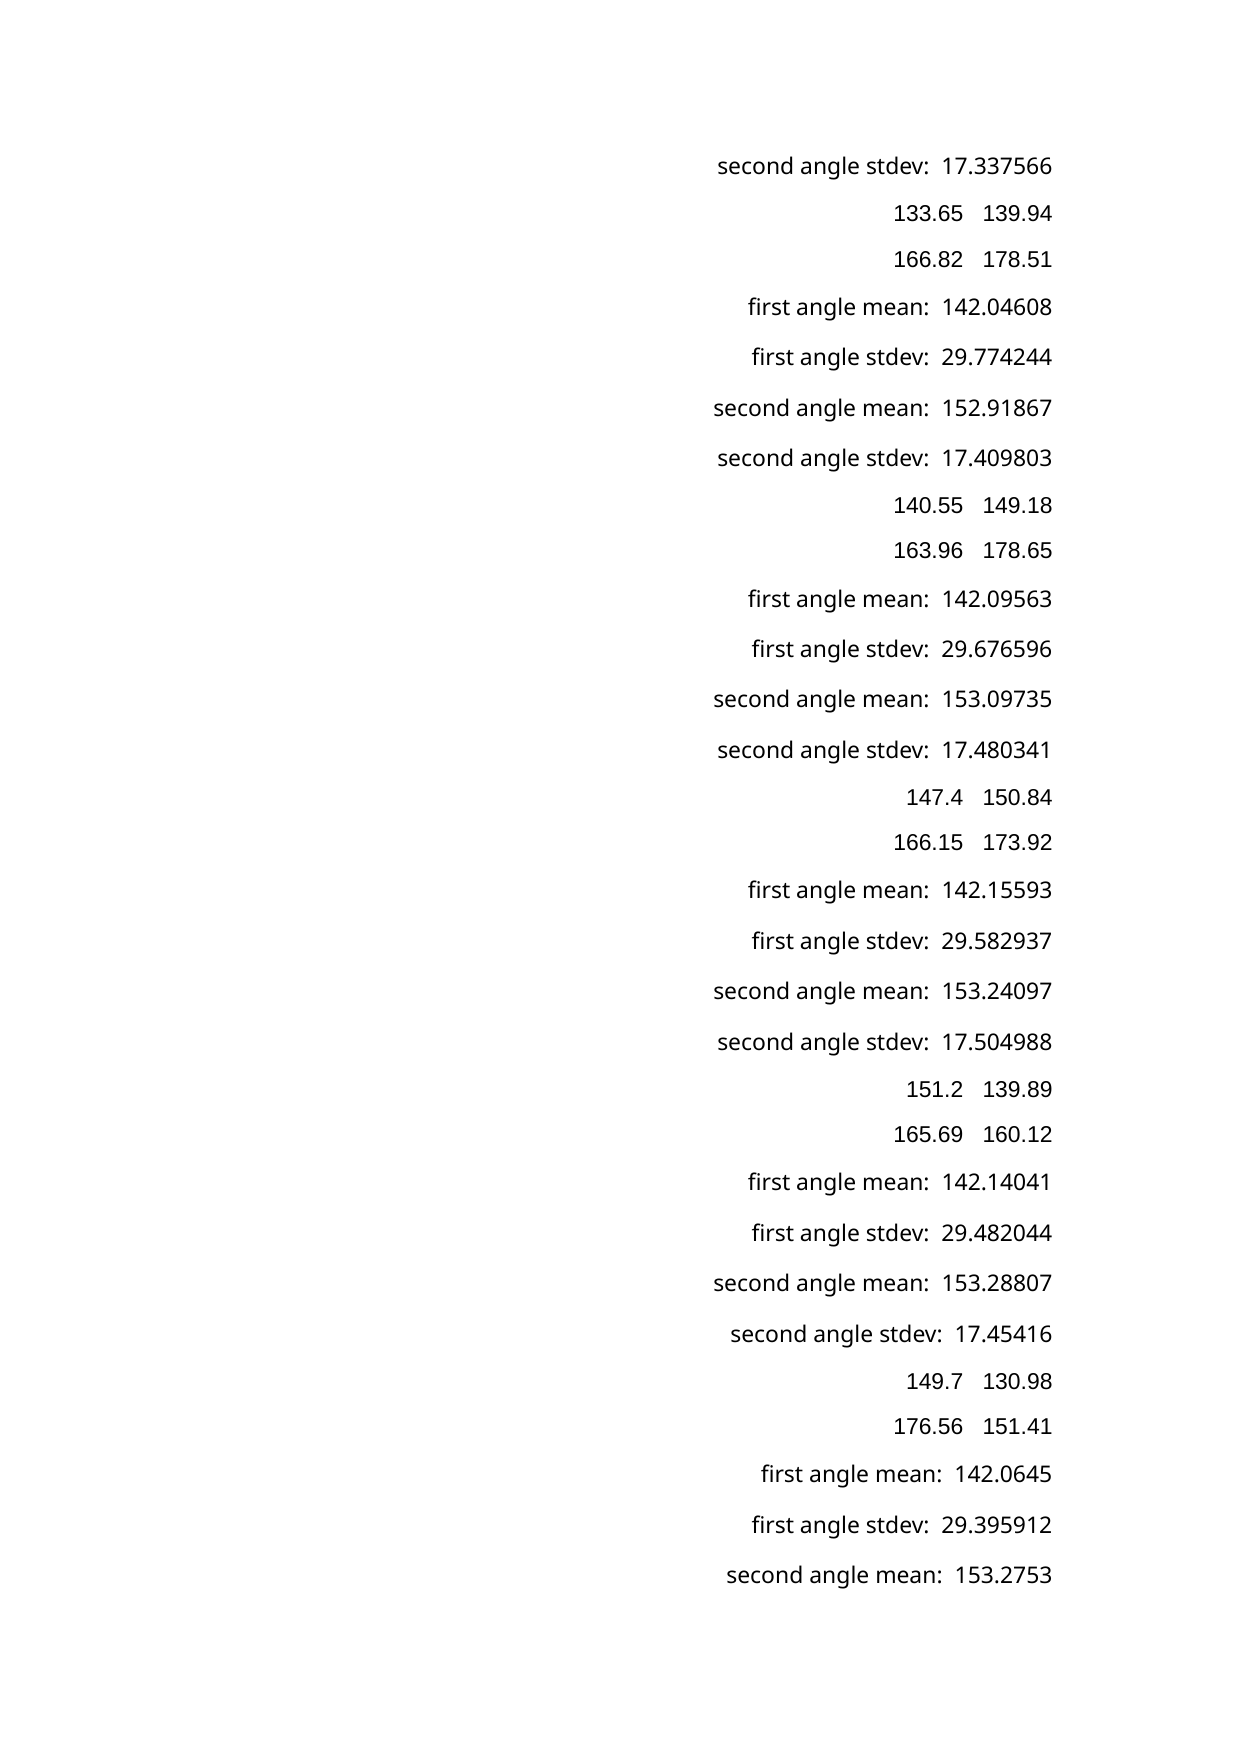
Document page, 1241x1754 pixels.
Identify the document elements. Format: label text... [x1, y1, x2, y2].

text first angle mean: 142.09563 [187, 582, 1053, 614]
text 178.51 166.82 [187, 246, 1053, 272]
text 160.12 165.69 [187, 1121, 1053, 1147]
text second angle mean: 153.28807 [187, 1267, 1053, 1298]
text first angle mean: 142.14041 [187, 1166, 1053, 1197]
text second angle stdev: 17.480341 [187, 734, 1053, 765]
text second angle stdev: 17.337566 [187, 150, 1053, 181]
text second angle mean: 153.24097 [187, 975, 1053, 1006]
text first angle stdev: 29.774244 [187, 341, 1053, 372]
text second angle mean: 152.91867 [187, 391, 1053, 423]
text second angle mean: 153.2753 [187, 1559, 1053, 1590]
text second angle mean: 153.09735 [187, 683, 1053, 714]
text first angle stdev: 29.482044 [187, 1217, 1053, 1248]
text 139.94 133.65 [187, 200, 1053, 227]
text second angle stdev: 17.45416 [187, 1317, 1053, 1349]
text second angle stdev: 17.409803 [187, 442, 1053, 473]
text 151.41 176.56 [187, 1413, 1053, 1439]
text 173.92 166.15 [187, 829, 1053, 856]
text 150.84 147.4 [187, 784, 1053, 811]
text first angle stdev: 29.395912 [187, 1508, 1053, 1540]
text 139.89 151.2 [187, 1076, 1053, 1102]
text first angle stdev: 29.582937 [187, 925, 1053, 956]
text 149.18 140.55 [187, 492, 1053, 519]
text second angle stdev: 17.504988 [187, 1026, 1053, 1057]
text first angle mean: 142.0645 [187, 1458, 1053, 1489]
text first angle mean: 142.15593 [187, 874, 1053, 906]
text 130.98 149.7 [187, 1368, 1053, 1394]
text first angle stdev: 29.676596 [187, 633, 1053, 664]
text 178.65 163.96 [187, 537, 1053, 564]
text first angle mean: 142.04608 [187, 291, 1053, 322]
